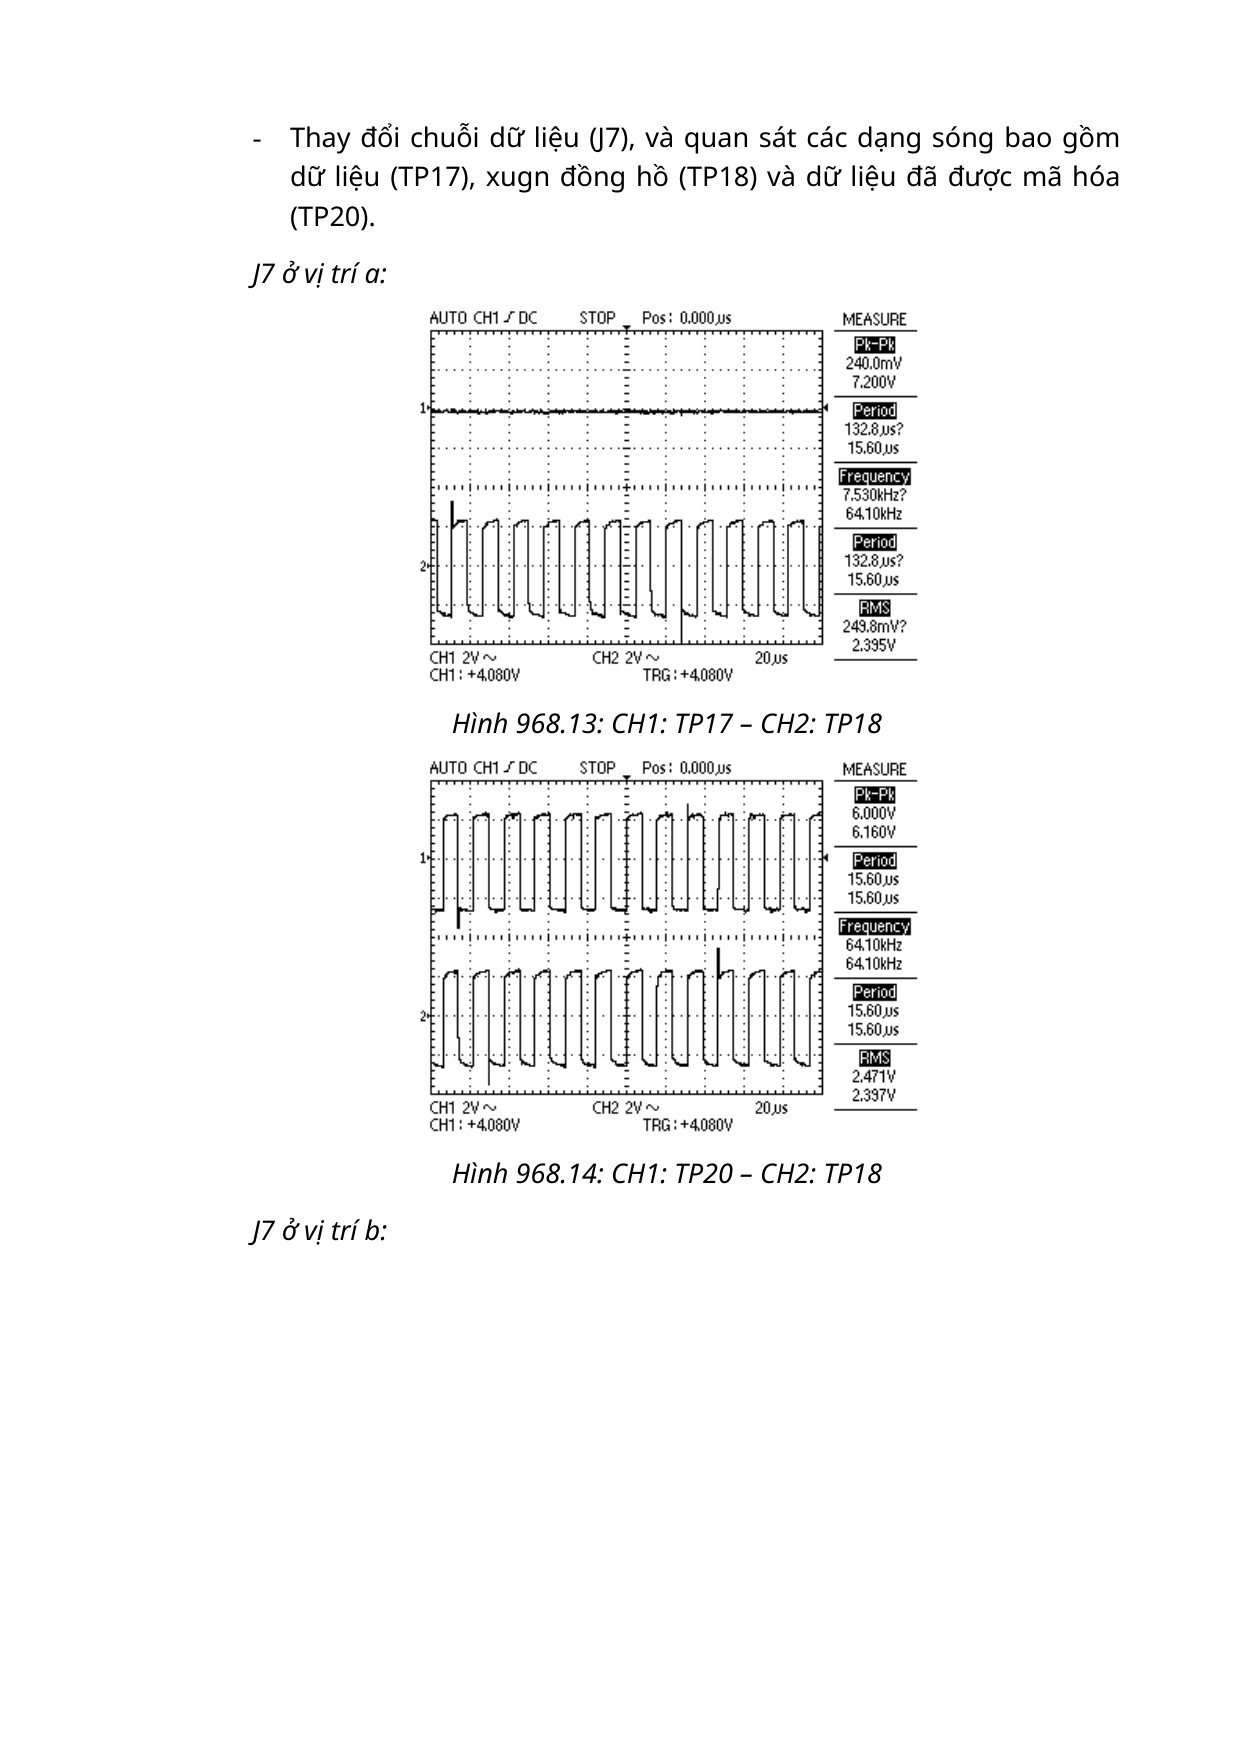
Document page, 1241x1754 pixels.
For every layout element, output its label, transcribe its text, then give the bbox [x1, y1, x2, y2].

text Hình 968.14: CH1: TP20 – CH2: TP18 [215, 1155, 1122, 1192]
text J7 ở vị trí b: [215, 1211, 1122, 1248]
list Thay đổi chuỗi dữ liệu (J7), và quan sát các dạng sóng bao gồm dữ liệu (TP17), xugn đồng hồ (TP18) và dữ liệu đã được mã hóa (TP20). [252, 118, 1122, 234]
text J7 ở vị trí a: [215, 254, 1122, 291]
picture [418, 310, 919, 686]
picture [418, 761, 919, 1136]
text Hình 968.13: CH1: TP17 – CH2: TP18 [215, 704, 1122, 741]
